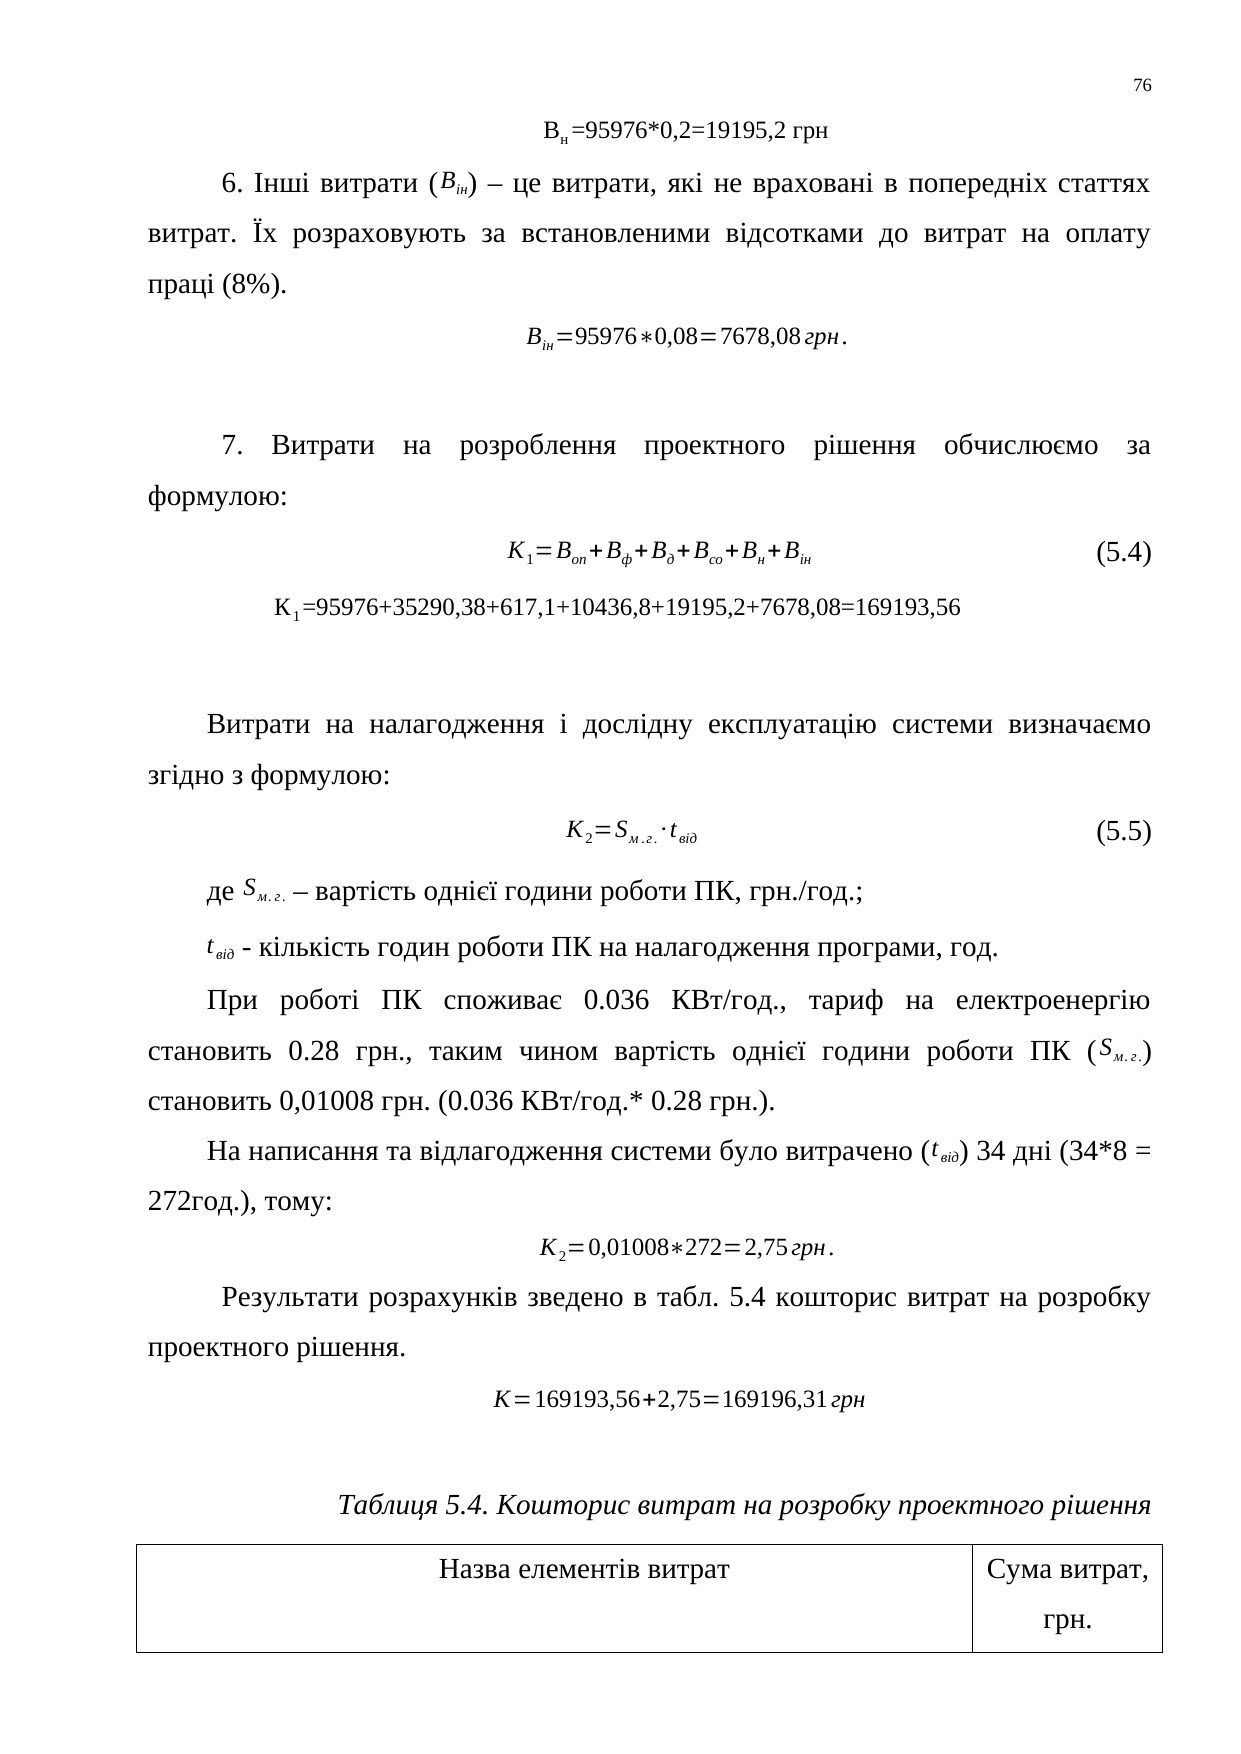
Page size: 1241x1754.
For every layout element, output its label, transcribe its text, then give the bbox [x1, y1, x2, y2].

table_header Назва елементів витрат [137, 1545, 972, 1652]
text На написання та відлагодження системи було витрачено () 34 дні (34*8 = 272год.), тому: [148, 1133, 1152, 1217]
text - кількість годин роботи ПК на налагодження програми, год. [148, 929, 1152, 966]
text (5.4) [148, 534, 1152, 570]
text Таблиця 5.4. Кошторис витрат на розробку проектного рішення [148, 1487, 1152, 1521]
text 7. Витрати на розроблення проектного рішення обчислюємо за формулою: [148, 427, 1152, 511]
text (5.5) [148, 813, 1152, 850]
table_header Сума витрат, грн. [973, 1545, 1162, 1652]
text При роботі ПК споживає 0.036 КВт/год., тариф на електроенергію становить 0.28 грн., таким чином вартість однієї години роботи ПК () становить 0,01008 грн. (0.036 КВт/год.* 0.28 грн.). [148, 982, 1152, 1116]
text де – вартість однієї години роботи ПК, грн./год.; [148, 873, 1152, 906]
text Витрати на налагодження і дослідну експлуатацію системи визначаємо згідно з формулою: [148, 707, 1152, 790]
text 6. Інші витрати () – це витрати, які не враховані в попередніх статтях витрат. Їх розраховують за встановленими відсотками до витрат на оплату праці (8%). [148, 165, 1152, 299]
text Результати розрахунків зведено в табл. 5.4 кошторис витрат на розробку проектного рішення. [148, 1279, 1152, 1363]
